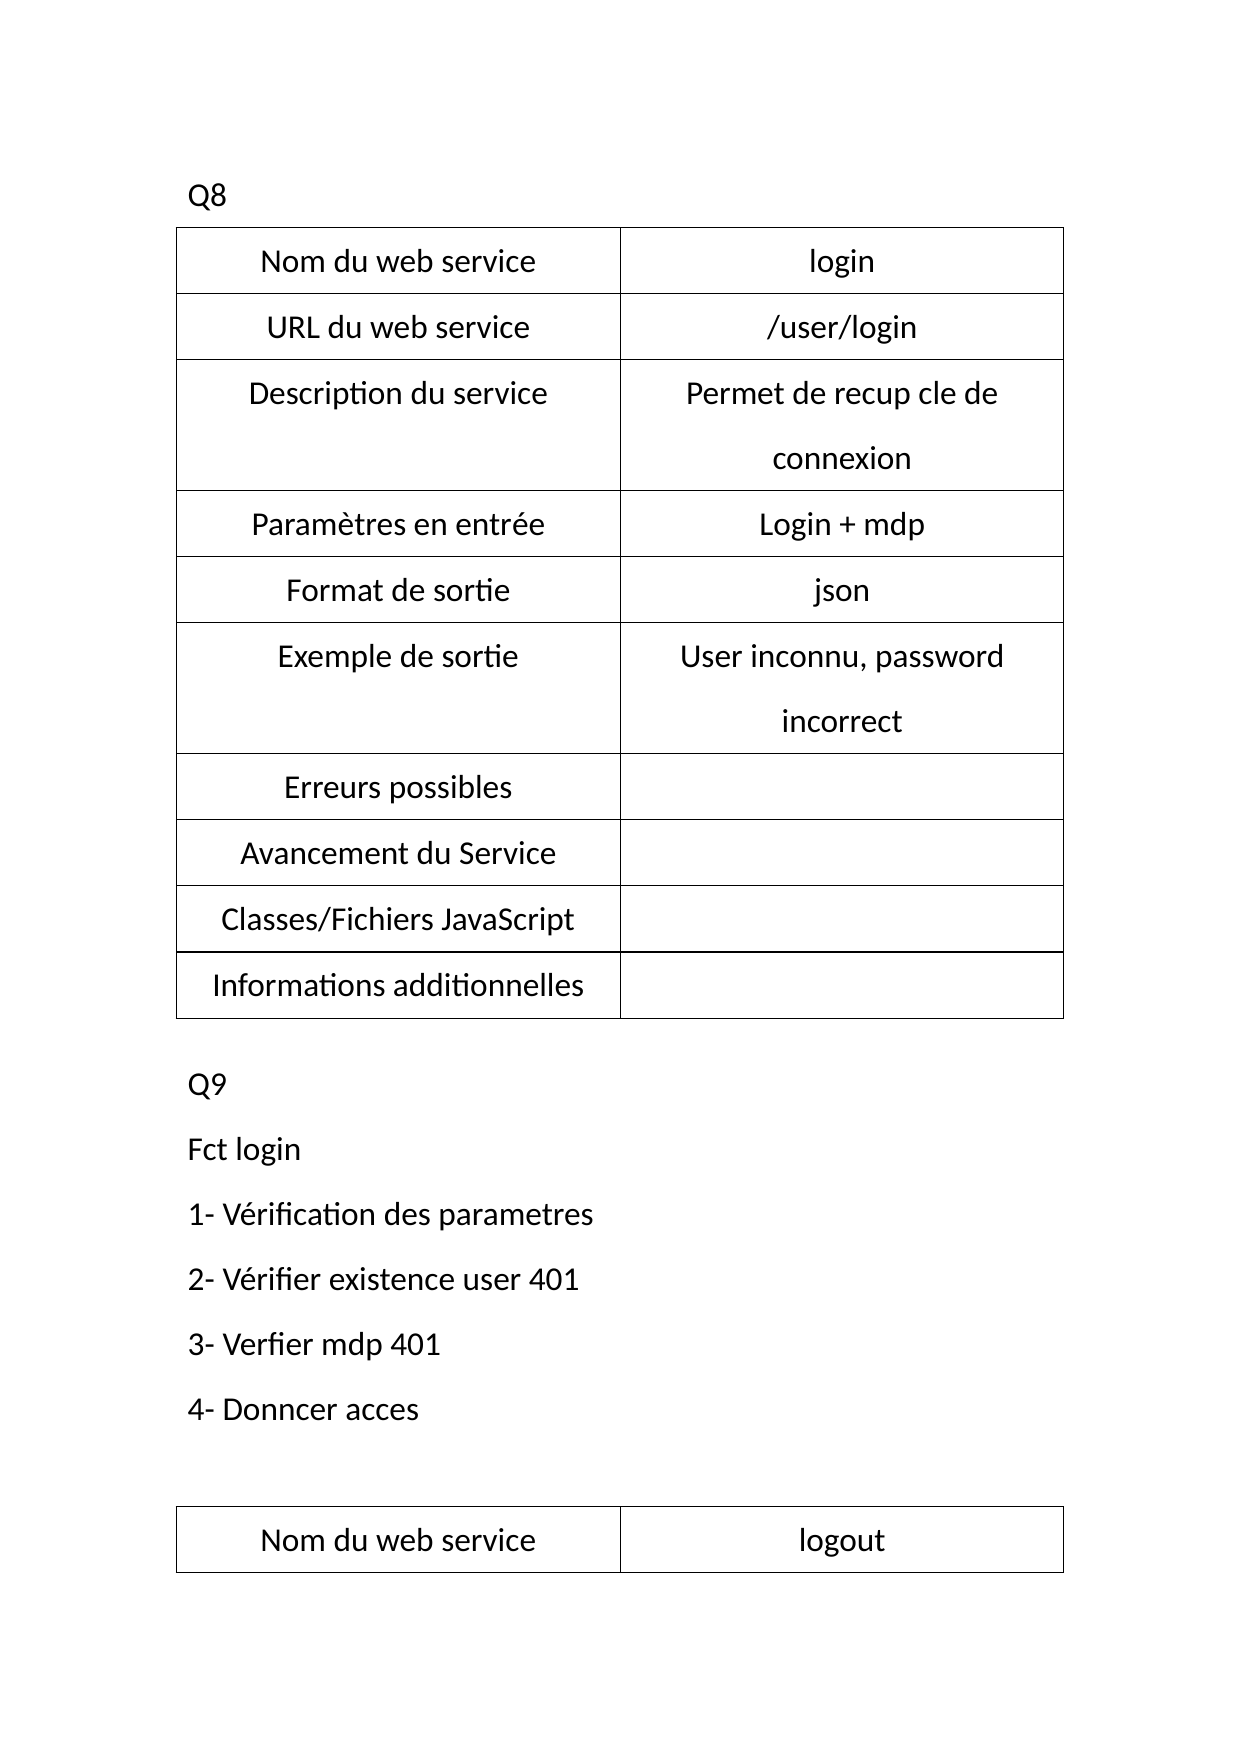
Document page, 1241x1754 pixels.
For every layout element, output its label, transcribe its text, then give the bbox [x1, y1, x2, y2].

table_cell [621, 886, 1063, 951]
list Fct login [187, 1116, 1053, 1181]
table_cell [621, 754, 1063, 819]
list Q8 [187, 162, 1053, 227]
list Verfier mdp 401 [187, 1311, 1053, 1376]
table_cell Format de sortie [177, 557, 620, 622]
table_header login [621, 228, 1063, 293]
table_header Nom du web service [177, 228, 620, 293]
table_cell URL du web service [177, 294, 620, 359]
table_cell Avancement du Service [177, 820, 620, 885]
list Donncer acces [187, 1376, 1053, 1441]
table_cell User inconnu, password incorrect [621, 623, 1063, 753]
table_cell Classes/Fichiers JavaScript [177, 886, 620, 951]
table_cell Login + mdp [621, 491, 1063, 556]
table_cell Erreurs possibles [177, 754, 620, 819]
table_cell json [621, 557, 1063, 622]
table_cell Paramètres en entrée [177, 491, 620, 556]
table_header logout [621, 1507, 1063, 1572]
table_cell [621, 820, 1063, 885]
table_cell Exemple de sortie [177, 623, 620, 753]
list Vérifier existence user 401 [187, 1246, 1053, 1311]
table_cell [621, 953, 1063, 1017]
list Q9 [187, 1051, 1053, 1116]
table_cell /user/login [621, 294, 1063, 359]
table_cell Description du service [177, 360, 620, 490]
table_cell Permet de recup cle de connexion [621, 360, 1063, 490]
list Vérification des parametres [187, 1181, 1053, 1246]
table_cell Informations additionnelles [177, 953, 620, 1017]
table_header Nom du web service [177, 1507, 620, 1572]
